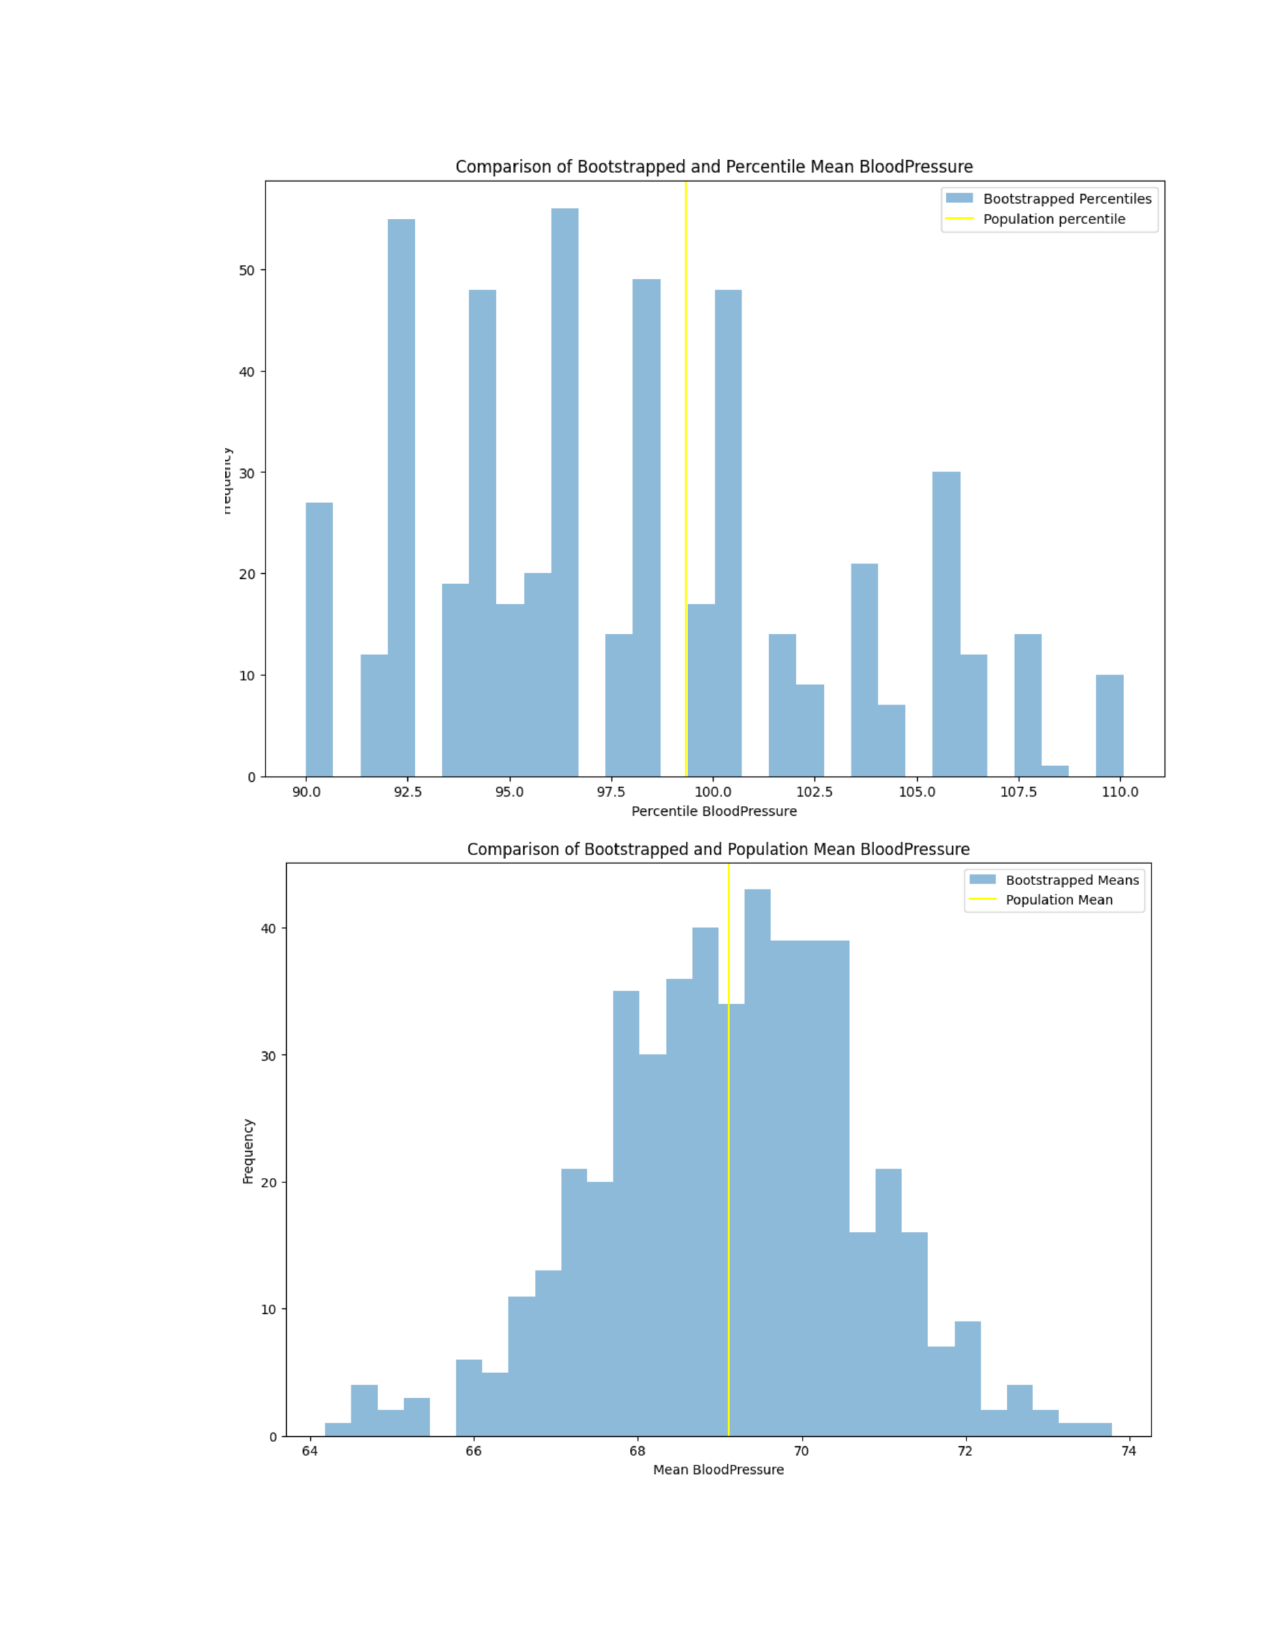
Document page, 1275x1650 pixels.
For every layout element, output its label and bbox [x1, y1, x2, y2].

picture [225, 150, 1200, 1487]
